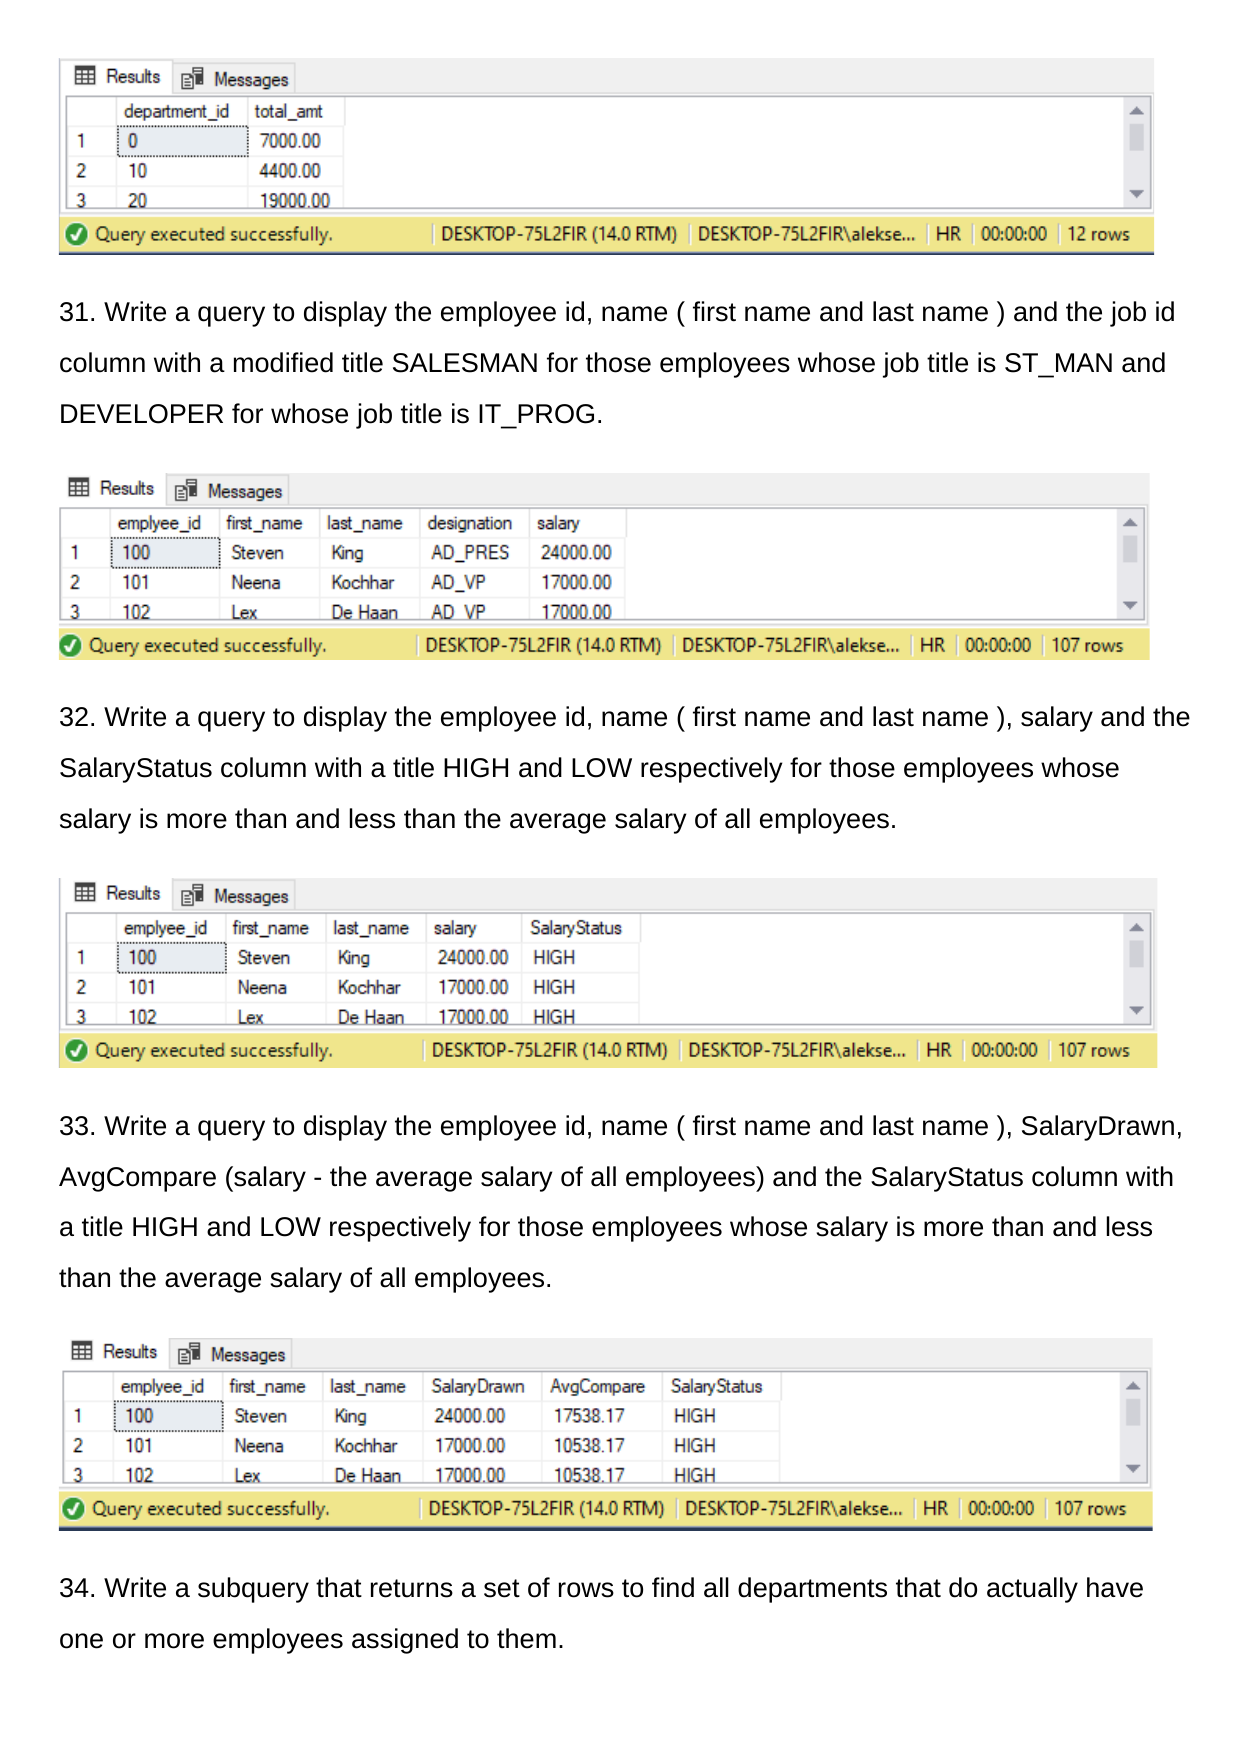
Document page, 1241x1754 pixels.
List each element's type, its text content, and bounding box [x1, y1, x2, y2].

text 32. Write a query to display the employee id, name ( first name and last name ), salary and the SalaryStatus column with a title HIGH and LOW respectively for those employees whose salary is more than and less than the average salary of all employees. [59, 701, 1196, 834]
picture [58, 878, 1158, 1068]
text 31. Write a query to display the employee id, name ( first name and last name ) and the job id column with a modified title SALESMAN for those employees whose job title is ST_MAN and DEVELOPER for whose job title is IT_PROG. [59, 296, 1196, 429]
picture [58, 473, 1150, 660]
picture [58, 1338, 1153, 1531]
picture [58, 58, 1155, 255]
text 34. Write a subquery that returns a set of rows to find all departments that do actually have one or more employees assigned to them. [59, 1572, 1196, 1654]
text 33. Write a query to display the employee id, name ( first name and last name ), SalaryDrawn, AvgCompare (salary - the average salary of all employees) and the SalaryStatus column with a title HIGH and LOW respectively for those employees whose salary is more than and less than the average salary of all employees. [59, 1109, 1196, 1294]
